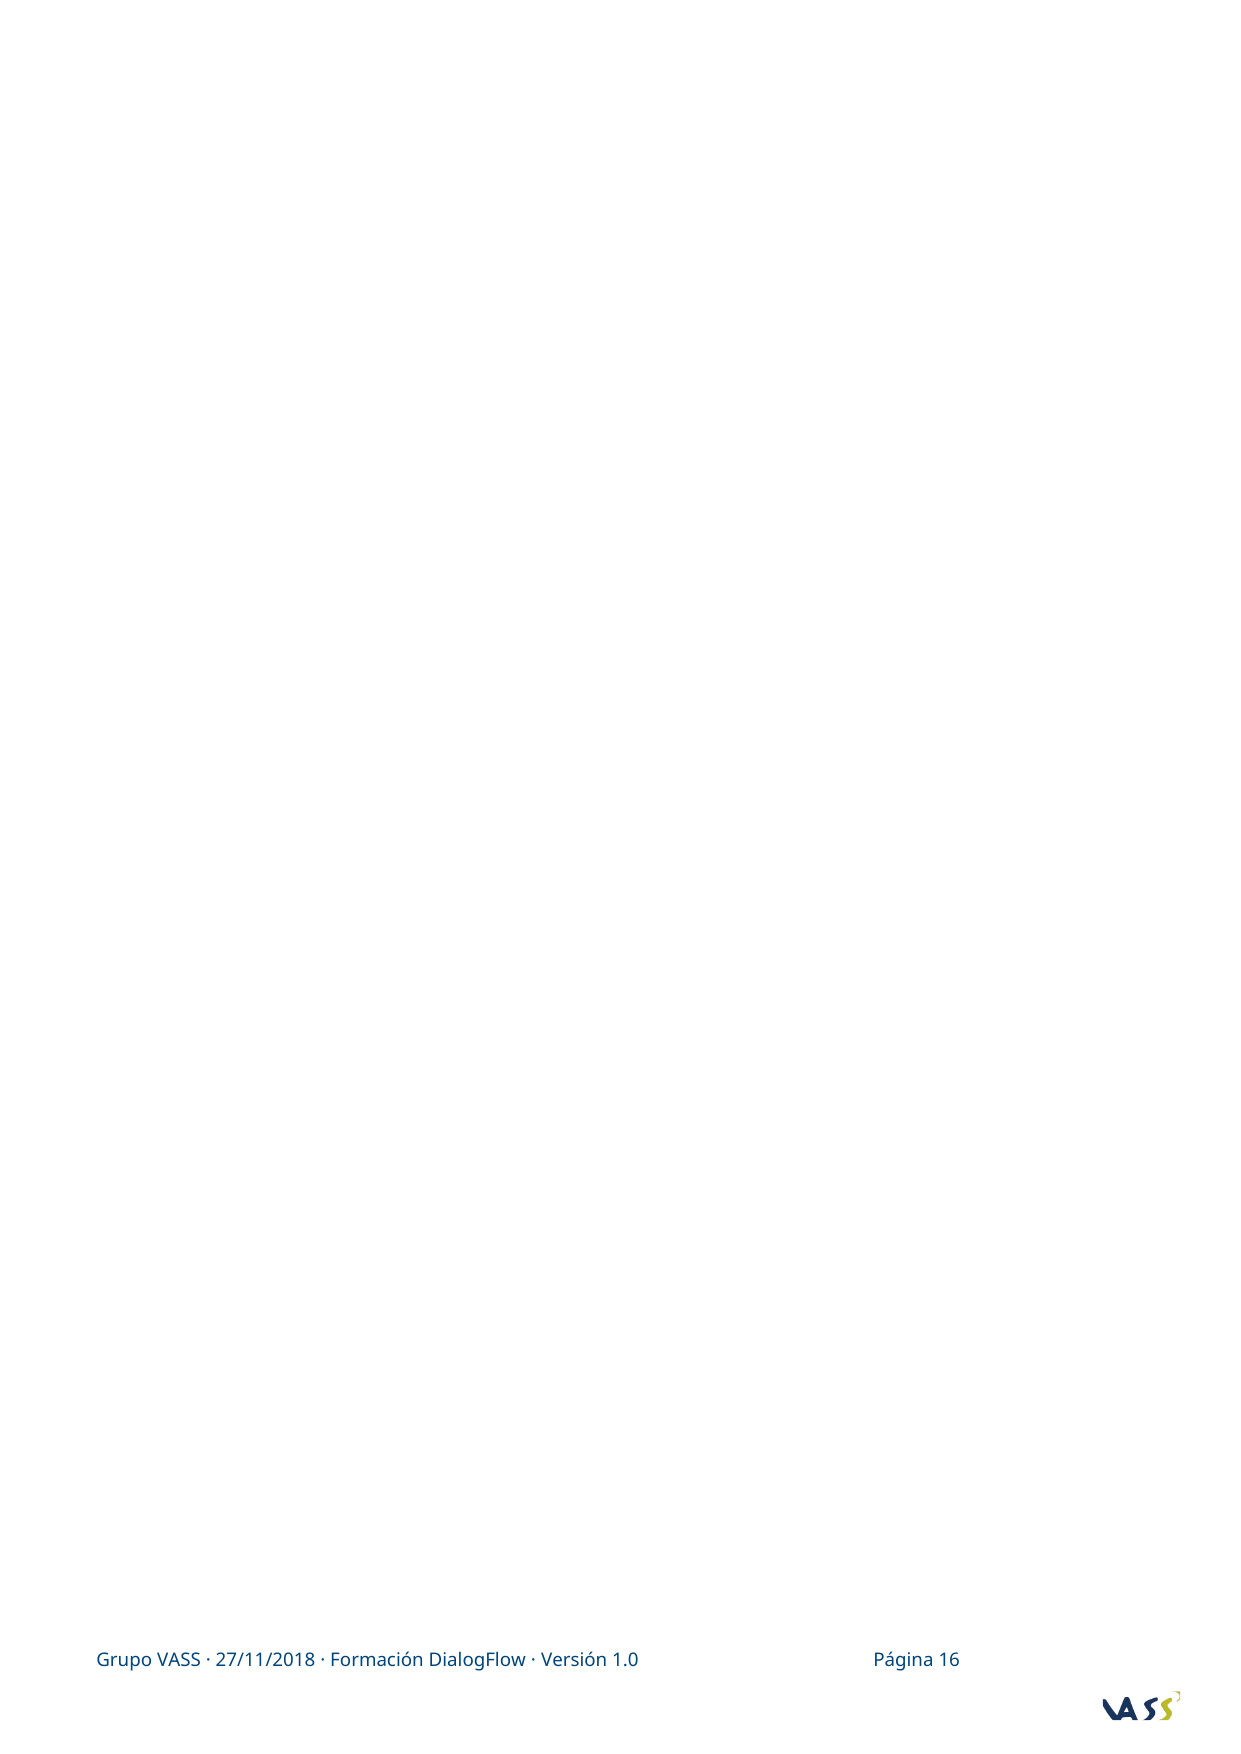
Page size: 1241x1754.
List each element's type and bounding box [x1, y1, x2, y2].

picture [1102, 1691, 1181, 1720]
